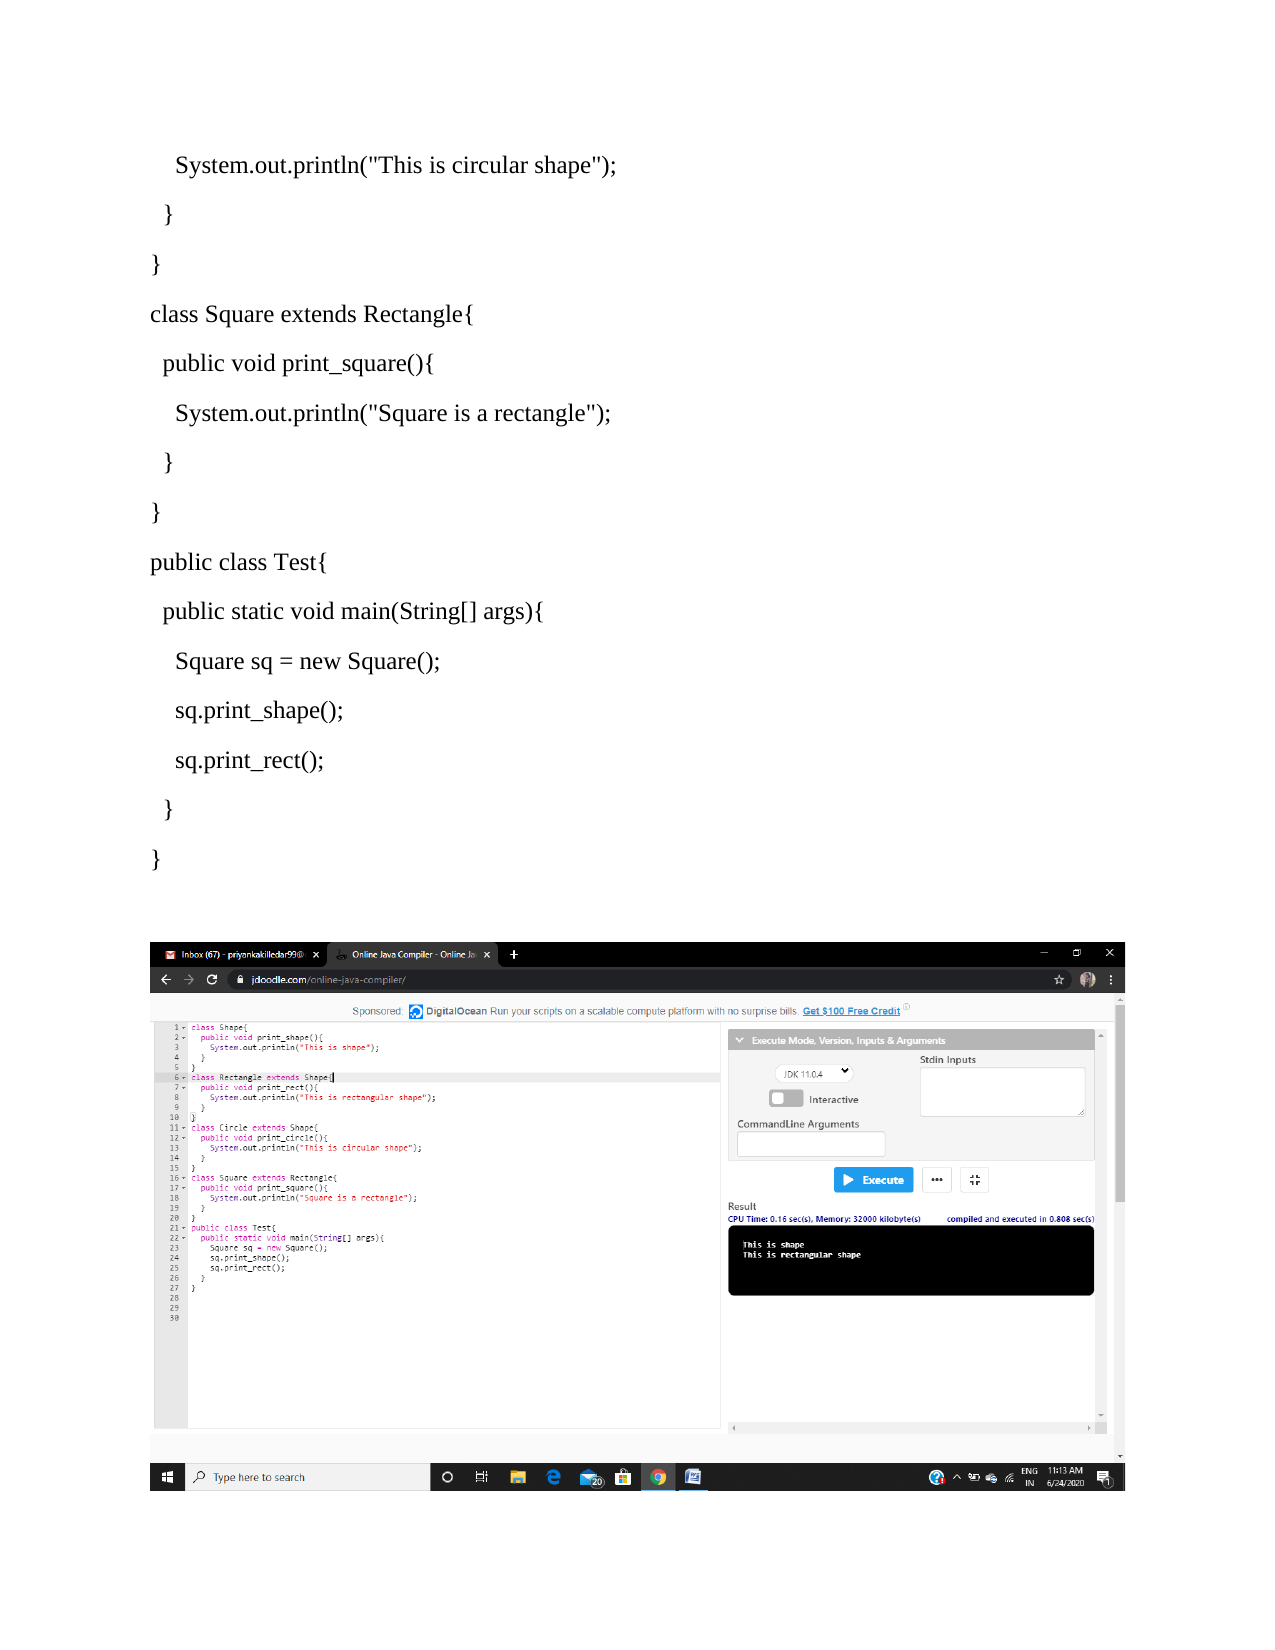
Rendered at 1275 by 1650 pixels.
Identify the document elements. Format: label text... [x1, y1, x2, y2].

picture [150, 942, 1125, 1491]
text sq.print_rect(); [150, 745, 1125, 774]
text public void print_square(){ [150, 348, 1125, 377]
text public class Test{ [150, 547, 1125, 575]
text sq.print_shape(); [150, 695, 1125, 724]
text } [150, 249, 1125, 278]
text } [150, 844, 1125, 873]
text class Square extends Rectangle{ [150, 299, 1125, 327]
text } [150, 199, 1125, 228]
text System.out.println("Square is a rectangle"); [150, 398, 1125, 427]
text } [150, 497, 1125, 526]
text } [150, 794, 1125, 823]
text Square sq = new Square(); [150, 646, 1125, 674]
text System.out.println("This is circular shape"); [150, 150, 1125, 179]
text public static void main(String[] args){ [150, 596, 1125, 625]
text } [150, 447, 1125, 476]
